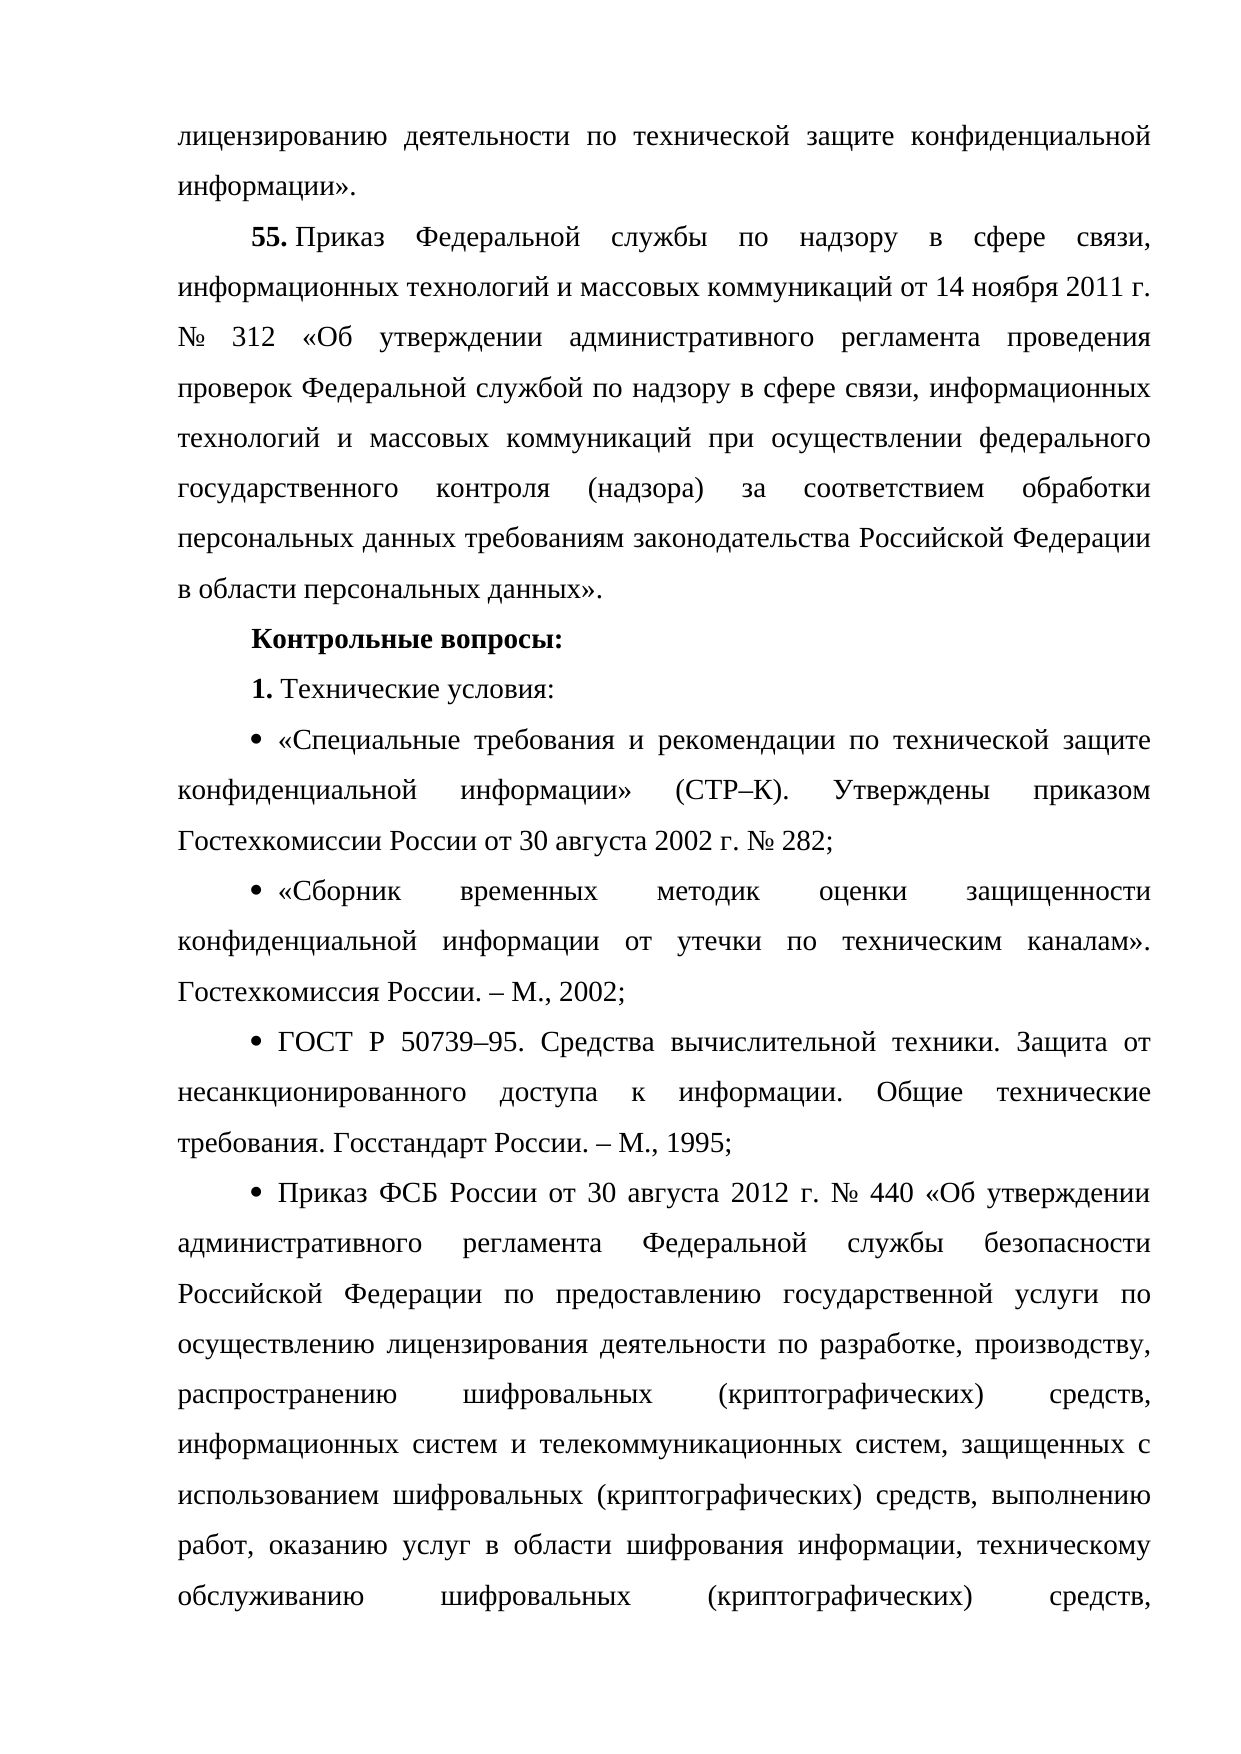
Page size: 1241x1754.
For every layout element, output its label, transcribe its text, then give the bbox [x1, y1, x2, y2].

list Технические условия: [177, 672, 1152, 705]
list Приказ Федеральной службы по надзору в сфере связи, информационных технологий и массовых коммуникаций от 14 ноября 2011 г. № 312 «Об утверждении административного регламента проведения проверок Федеральной службой по надзору в сфере связи, информационных технологий и массовых коммуникаций при осуществлении федерального государственного контроля (надзора) за соответствием обработки персональных данных требованиям законодательства Российской Федерации в области персональных данных». [177, 219, 1152, 604]
list «Сборник временных методик оценки защищенности конфиденциальной информации от утечки по техническим каналам». Гостехкомиссия России. – М., 2002; [177, 873, 1152, 1007]
list «Специальные требования и рекомендации по технической защите конфиденциальной информации» (СТР–К). Утверждены приказом Гостехкомиссии России от 30 августа 2002 г. № 282; [177, 722, 1152, 856]
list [177, 118, 1152, 202]
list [177, 1175, 1152, 1611]
text Контрольные вопросы: [177, 621, 1152, 655]
list ГОСТ Р 50739–95. Средства вычислительной техники. Защита от несанкционированного доступа к информации. Общие технические требования. Госстандарт России. – М., 1995; [177, 1024, 1152, 1158]
